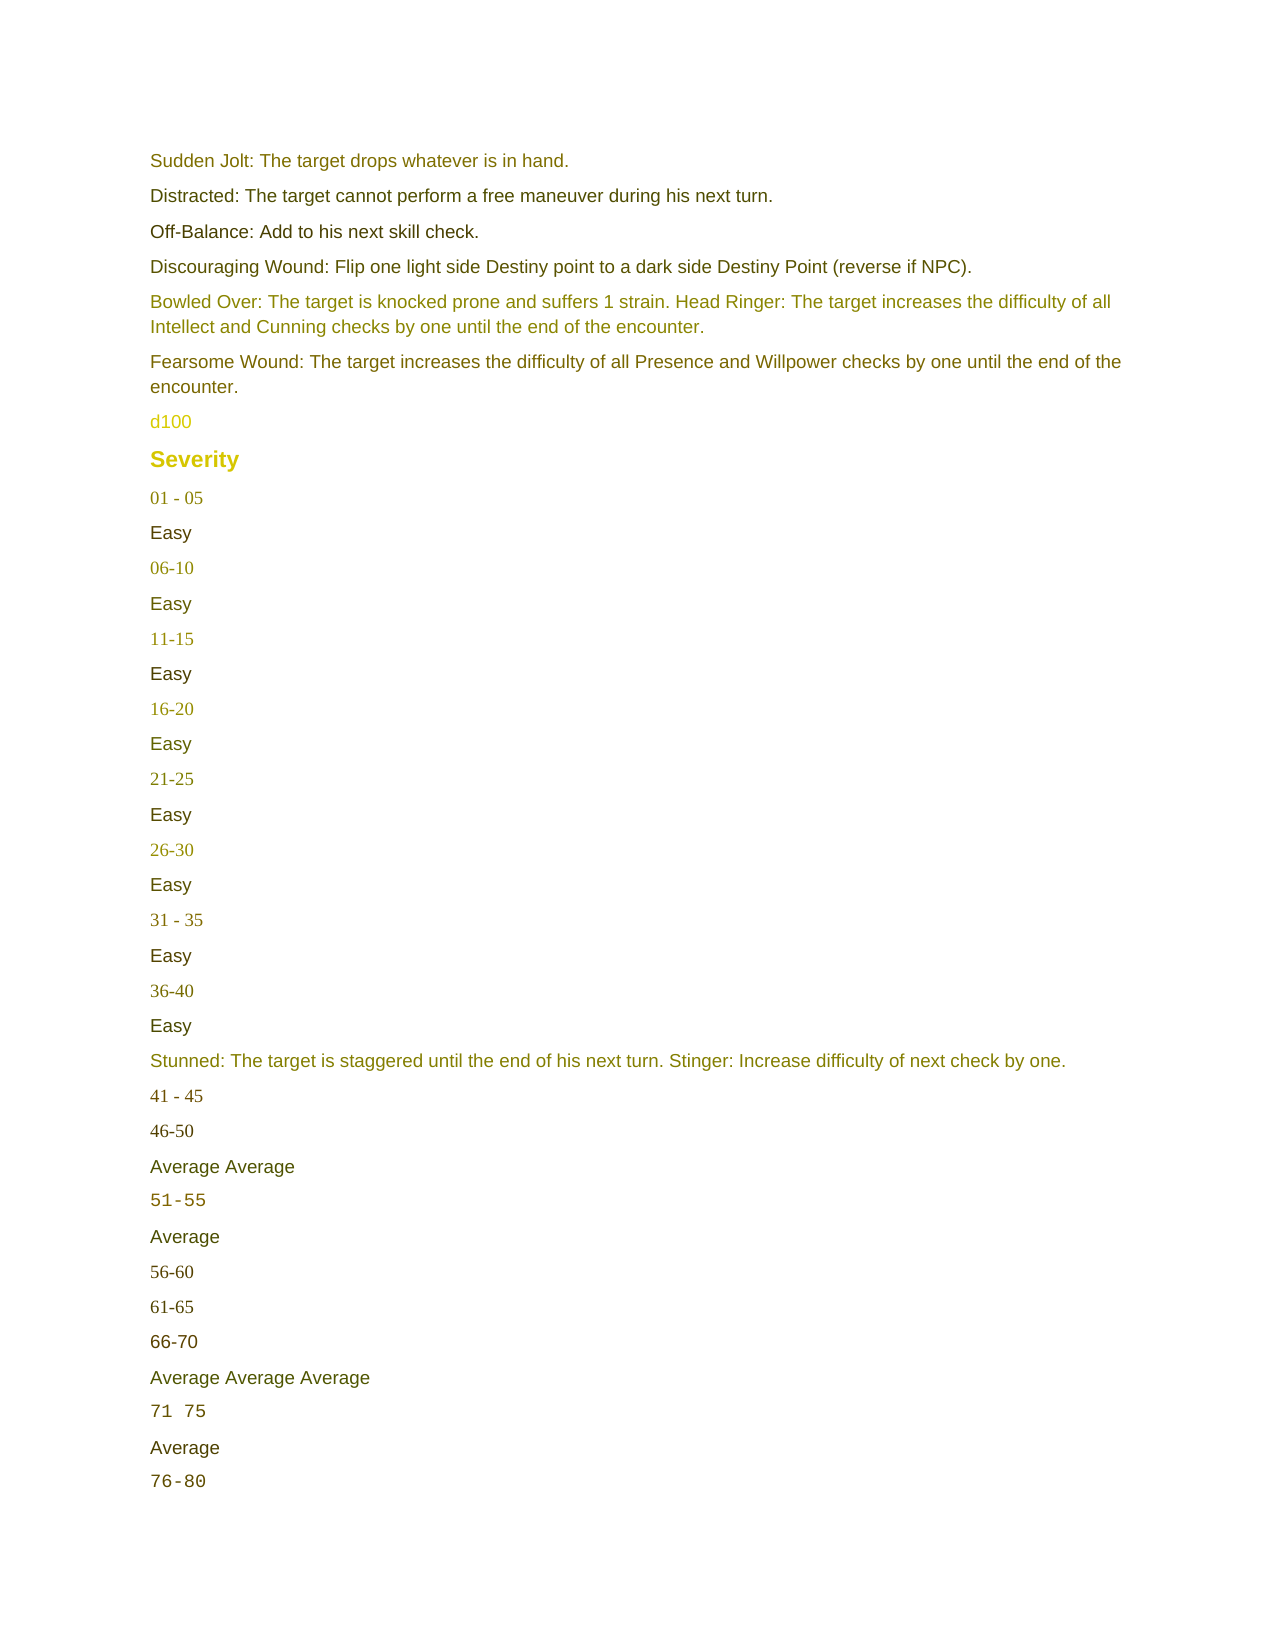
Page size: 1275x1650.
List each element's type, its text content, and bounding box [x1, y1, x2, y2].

text 36-40 [150, 979, 1125, 1001]
text Easy [150, 944, 1125, 966]
text Discouraging Wound: Flip one light side Destiny point to a dark side Destiny Point (reverse if NPC). [150, 256, 1125, 277]
text 26-30 [150, 839, 1125, 860]
text Average [150, 1436, 1125, 1458]
text Easy [150, 803, 1125, 825]
text Sudden Jolt: The target drops whatever is in hand. [150, 150, 1125, 172]
text Easy [150, 522, 1125, 543]
text Easy [150, 592, 1125, 614]
text Average Average Average [150, 1366, 1125, 1388]
text d100 [150, 411, 1125, 432]
text 56-60 [150, 1261, 1125, 1282]
text Distracted: The target cannot perform a free maneuver during his next turn. [150, 185, 1125, 207]
text Bowled Over: The target is knocked prone and suffers 1 strain. Head Ringer: The target increases the difficulty of all Intellect and Cunning checks by one until the end of the encounter. [150, 291, 1125, 337]
text Easy [150, 1015, 1125, 1036]
text Easy [150, 733, 1125, 755]
text 31 - 35 [150, 909, 1125, 931]
text Average [150, 1226, 1125, 1247]
text Stunned: The target is staggered until the end of his next turn. Stinger: Increase difficulty of next check by one. [150, 1050, 1125, 1072]
text Severity [150, 446, 1125, 472]
text 16-20 [150, 698, 1125, 719]
text 41 - 45 [150, 1085, 1125, 1107]
text Easy [150, 874, 1125, 896]
text 51-55 [150, 1191, 1125, 1212]
text Fearsome Wound: The target increases the difficulty of all Presence and Willpower checks by one until the end of the encounter. [150, 351, 1125, 397]
text Average Average [150, 1156, 1125, 1177]
text 06-10 [150, 557, 1125, 579]
text Easy [150, 663, 1125, 684]
text Off-Balance: Add to his next skill check. [150, 220, 1125, 242]
text 71 75 [150, 1402, 1125, 1423]
text 21-25 [150, 768, 1125, 790]
text 46-50 [150, 1120, 1125, 1142]
text 76-80 [150, 1472, 1125, 1493]
text 66-70 [150, 1331, 1125, 1353]
text 11-15 [150, 627, 1125, 649]
text 01 - 05 [150, 487, 1125, 508]
text 61-65 [150, 1296, 1125, 1318]
